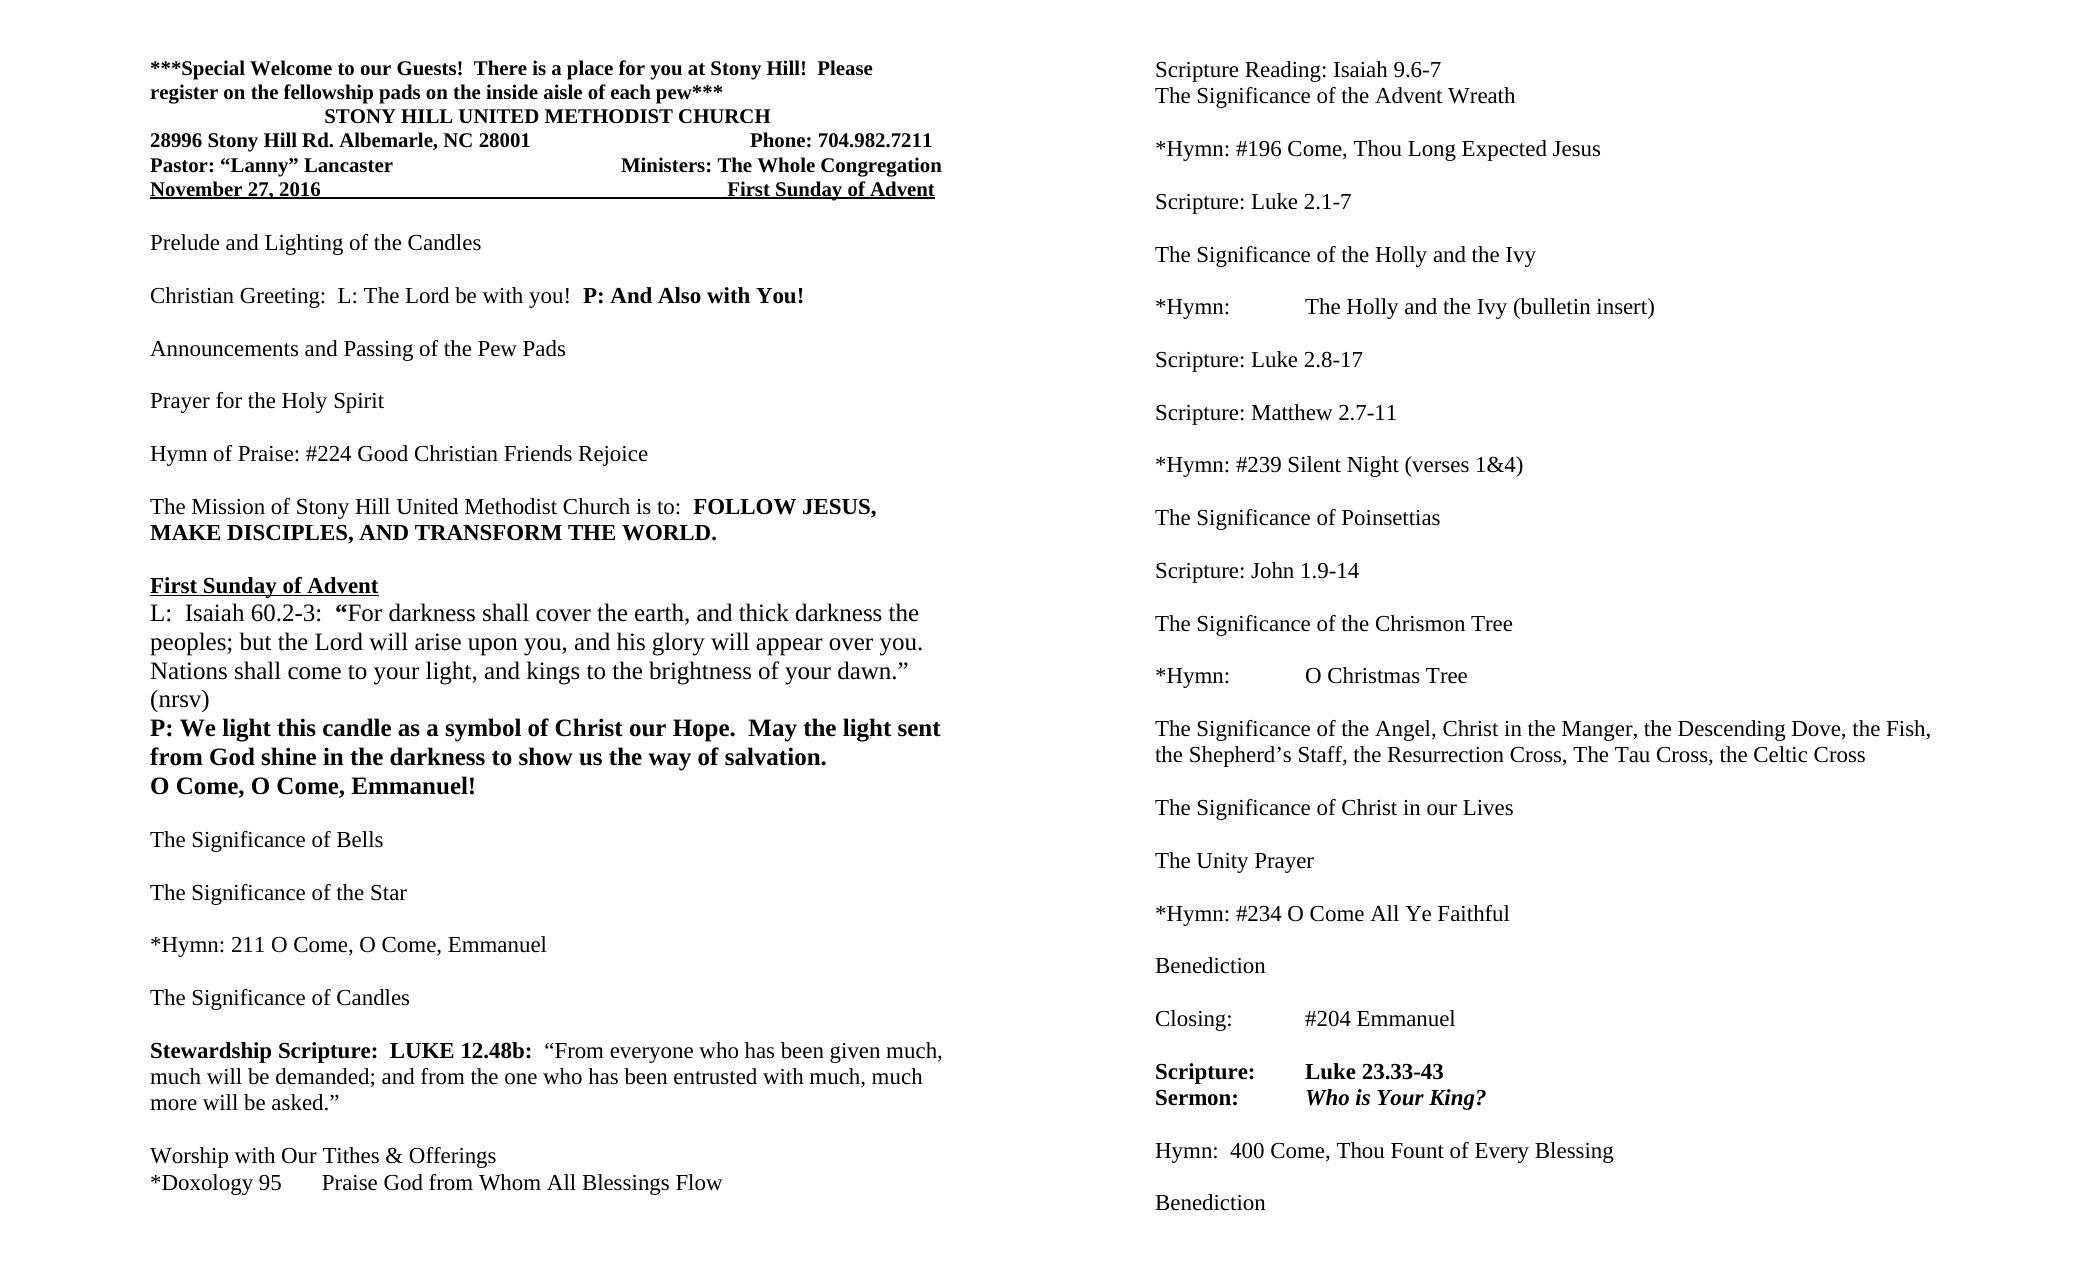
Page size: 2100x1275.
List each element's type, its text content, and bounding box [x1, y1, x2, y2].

text Benediction [1155, 952, 1950, 979]
text Closing: #204 Emmanuel [1155, 1005, 1950, 1031]
text STONY HILL UNITED METHODIST CHURCH [150, 104, 945, 128]
text The Significance of the Holly and the Ivy [1155, 241, 1950, 267]
text *Hymn: #234 O Come All Ye Faithful [1155, 899, 1950, 926]
text Pastor: “Lanny” Lancaster Ministers: The Whole Congregation [150, 152, 945, 177]
text Prelude and Lighting of the Candles [150, 229, 945, 256]
text *Hymn: The Holly and the Ivy (bulletin insert) [1155, 293, 1950, 320]
text *Hymn: 211 O Come, O Come, Emmanuel [150, 931, 945, 958]
text The Significance of the Angel, Christ in the Manger, the Descending Dove, the Fish, the Shepherd’s Staff, the Resurrection Cross, The Tau Cross, the Celtic Cross [1155, 715, 1950, 768]
text First Sunday of Advent [150, 572, 945, 598]
text Prayer for the Holy Spirit [150, 387, 945, 414]
text Hymn of Praise: #224 Good Christian Friends Rejoice [150, 440, 945, 467]
text *Hymn: #239 Silent Night (verses 1&4) [1155, 452, 1950, 478]
text Announcements and Passing of the Pew Pads [150, 335, 945, 361]
text O Come, O Come, Emmanuel! [150, 771, 945, 799]
text Worship with Our Tithes & Offerings [150, 1142, 945, 1168]
text The Significance of the Advent Wreath [1155, 83, 1950, 109]
text The Mission of Stony Hill United Methodist Church is to: FOLLOW JESUS, MAKE DISCIPLES, AND TRANSFORM THE WORLD. [150, 493, 945, 546]
text Scripture: Luke 2.1-7 [1155, 188, 1950, 214]
text Scripture: John 1.9-14 [1155, 557, 1950, 583]
text The Significance of the Chrismon Tree [1155, 610, 1950, 636]
text P: We light this candle as a symbol of Christ our Hope. May the light sent from God shine in the darkness to show us the way of salvation. [150, 713, 945, 771]
text Benediction [1155, 1189, 1950, 1216]
text Scripture: Luke 23.33-43 [1155, 1058, 1950, 1084]
text Stewardship Scripture: LUKE 12.48b: “From everyone who has been given much, much will be demanded; and from the one who has been entrusted with much, much more will be asked.” [150, 1037, 945, 1116]
text Scripture Reading: Isaiah 9.6-7 [1155, 56, 1950, 83]
text Sermon: Who is Your King? [1155, 1084, 1950, 1110]
text L: Isaiah 60.2-3: “For darkness shall cover the earth, and thick darkness the peoples; but the Lord will arise upon you, and his glory will appear over you. Nations shall come to your light, and kings to the brightness of your dawn.” (nrsv) [150, 598, 945, 713]
text 28996 Stony Hill Rd. Albemarle, NC 28001 Phone: 704.982.7211 [150, 128, 945, 152]
text Hymn: 400 Come, Thou Fount of Every Blessing [1155, 1137, 1950, 1163]
text Christian Greeting: L: The Lord be with you! P: And Also with You! [150, 282, 945, 308]
text The Significance of Poinsettias [1155, 504, 1950, 531]
text *Hymn: O Christmas Tree [1155, 662, 1950, 689]
text The Unity Prayer [1155, 847, 1950, 873]
text *Hymn: #196 Come, Thou Long Expected Jesus [1155, 135, 1950, 162]
text *Doxology 95 Praise God from Whom All Blessings Flow [150, 1168, 945, 1195]
text The Significance of Candles [150, 984, 945, 1010]
text ***Special Welcome to our Guests! There is a place for you at Stony Hill! Please register on the fellowship pads on the inside aisle of each pew*** [150, 56, 945, 104]
text Scripture: Matthew 2.7-11 [1155, 399, 1950, 425]
text The Significance of Bells [150, 826, 945, 852]
text The Significance of Christ in our Lives [1155, 794, 1950, 821]
text Scripture: Luke 2.8-17 [1155, 346, 1950, 372]
text November 27, 2016 First Sunday of Advent [150, 177, 945, 201]
text The Significance of the Star [150, 879, 945, 905]
